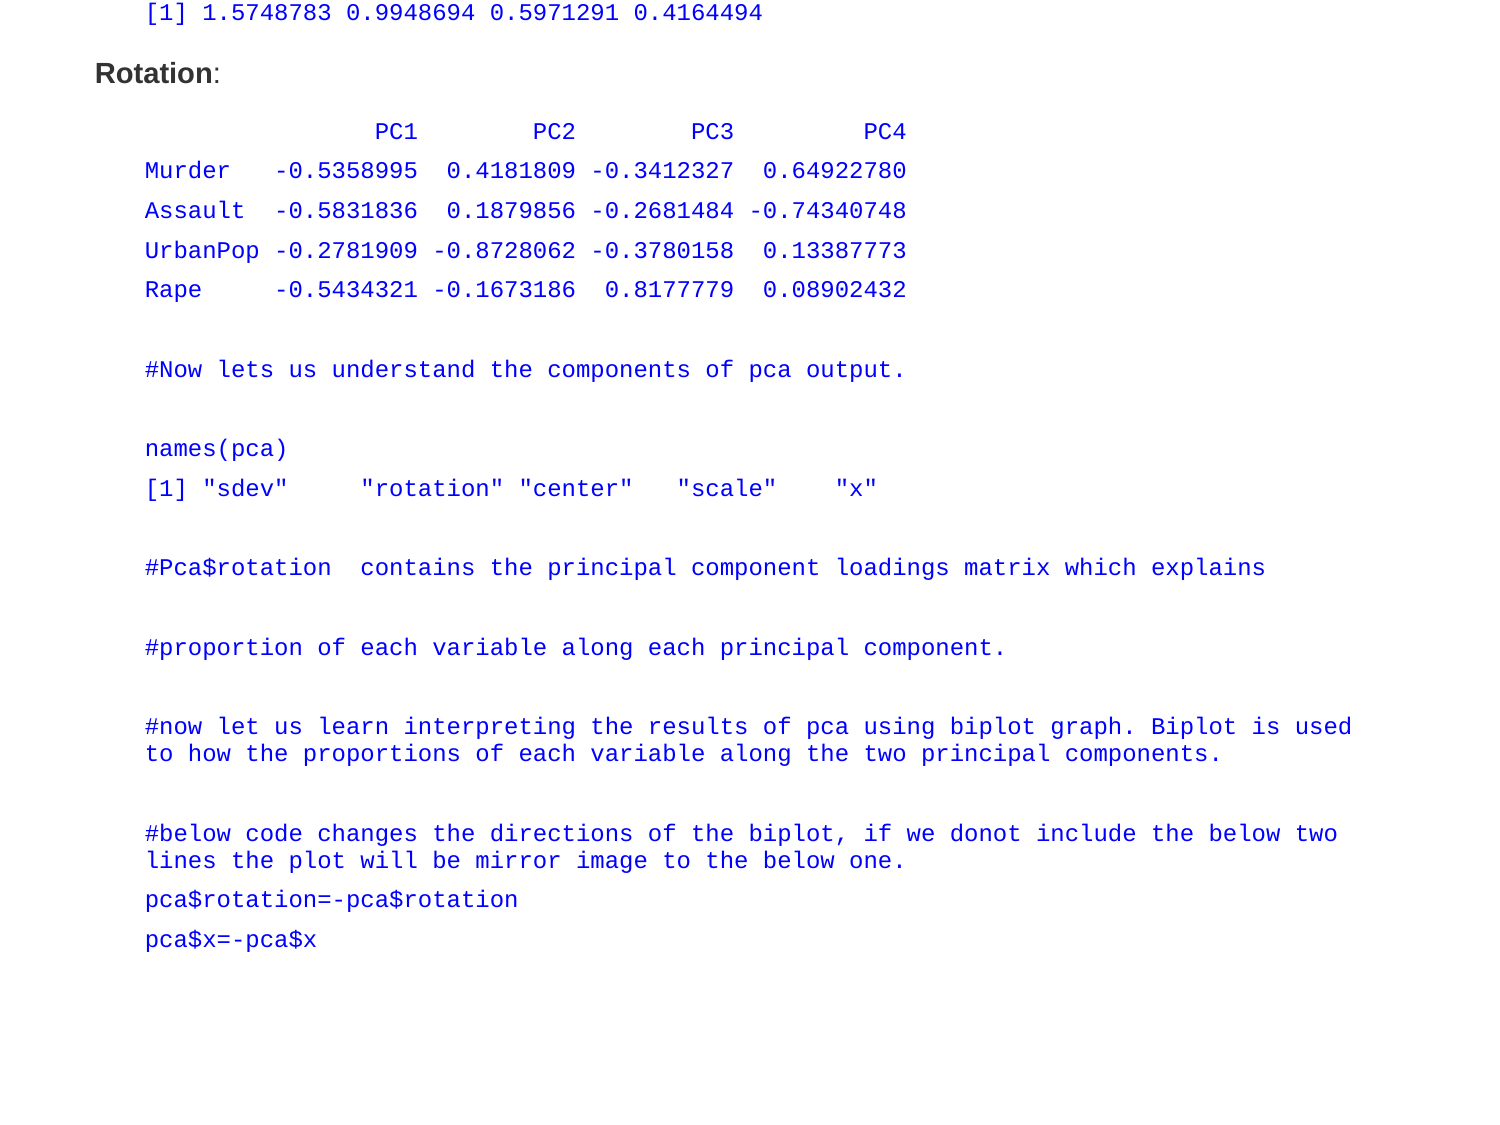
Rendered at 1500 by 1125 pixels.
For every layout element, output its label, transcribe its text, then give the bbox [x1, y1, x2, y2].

text #now let us learn interpreting the results of pca using biplot graph. Biplot is used to how the proportions of each variable along the two principal components. [144, 714, 1356, 769]
text Rape -0.5434321 -0.1673186 0.8177779 0.08902432 [144, 278, 1356, 305]
text UrbanPop -0.2781909 -0.8728062 -0.3780158 0.13387773 [144, 238, 1356, 265]
text names(pca) [144, 437, 1356, 464]
text Murder -0.5358995 0.4181809 -0.3412327 0.64922780 [144, 159, 1356, 186]
text [1] 1.5748783 0.9948694 0.5971291 0.4164494 [144, 0, 1356, 27]
text #Now lets us understand the components of pca output. [144, 357, 1356, 384]
text #below code changes the directions of the biplot, if we donot include the below two lines the plot will be mirror image to the below one. [144, 821, 1356, 875]
text Assault -0.5831836 0.1879856 -0.2681484 -0.74340748 [144, 198, 1356, 226]
text #Pca$rotation contains the principal component loadings matrix which explains [144, 556, 1356, 583]
text pca$rotation=-pca$rotation [144, 888, 1356, 915]
text [1] "sdev" "rotation" "center" "scale" "x" [144, 476, 1356, 503]
text Rotation: [94, 56, 1406, 90]
text #proportion of each variable along each principal component. [144, 635, 1356, 662]
text PC1 PC2 PC3 PC4 [144, 119, 1356, 146]
text pca$x=-pca$x [144, 927, 1356, 955]
